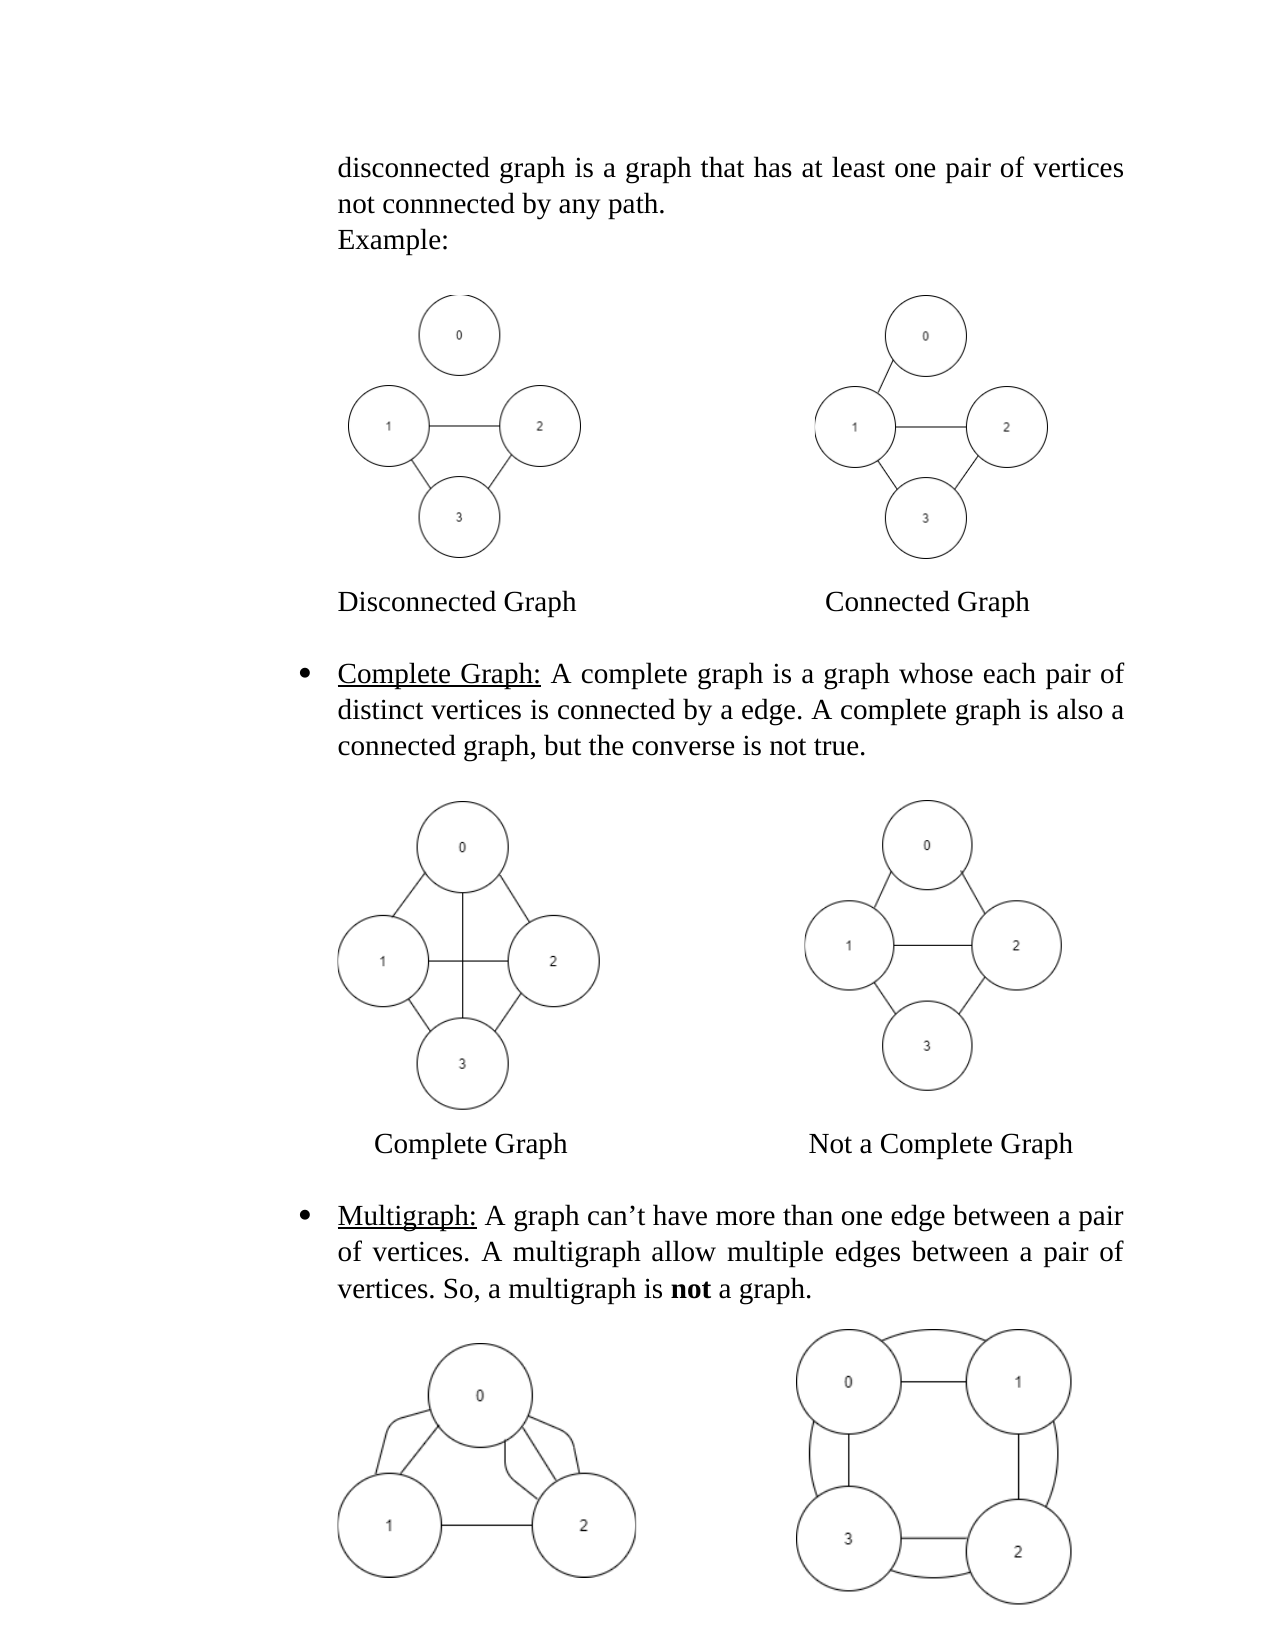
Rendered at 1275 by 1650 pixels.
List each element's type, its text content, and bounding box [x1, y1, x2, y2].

picture [814, 295, 1048, 559]
picture [348, 295, 582, 559]
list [300, 150, 1125, 220]
list Multigraph: A graph can’t have more than one edge between a pair of vertices. A multigraph allow multiple edges between a pair of vertices. So, a multigraph is not a graph. [300, 1198, 1125, 1304]
list Example: [337, 222, 1125, 256]
list Disconnected Graph Connected Graph [337, 584, 1125, 617]
picture [337, 801, 601, 1111]
list Complete Graph Not a Complete Graph [337, 1126, 1125, 1159]
picture [804, 800, 1063, 1092]
picture [337, 1343, 637, 1578]
list Complete Graph: A complete graph is a graph whose each pair of distinct vertices is connected by a edge. A complete graph is also a connected graph, but the converse is not true. [300, 656, 1125, 762]
picture [796, 1329, 1073, 1606]
